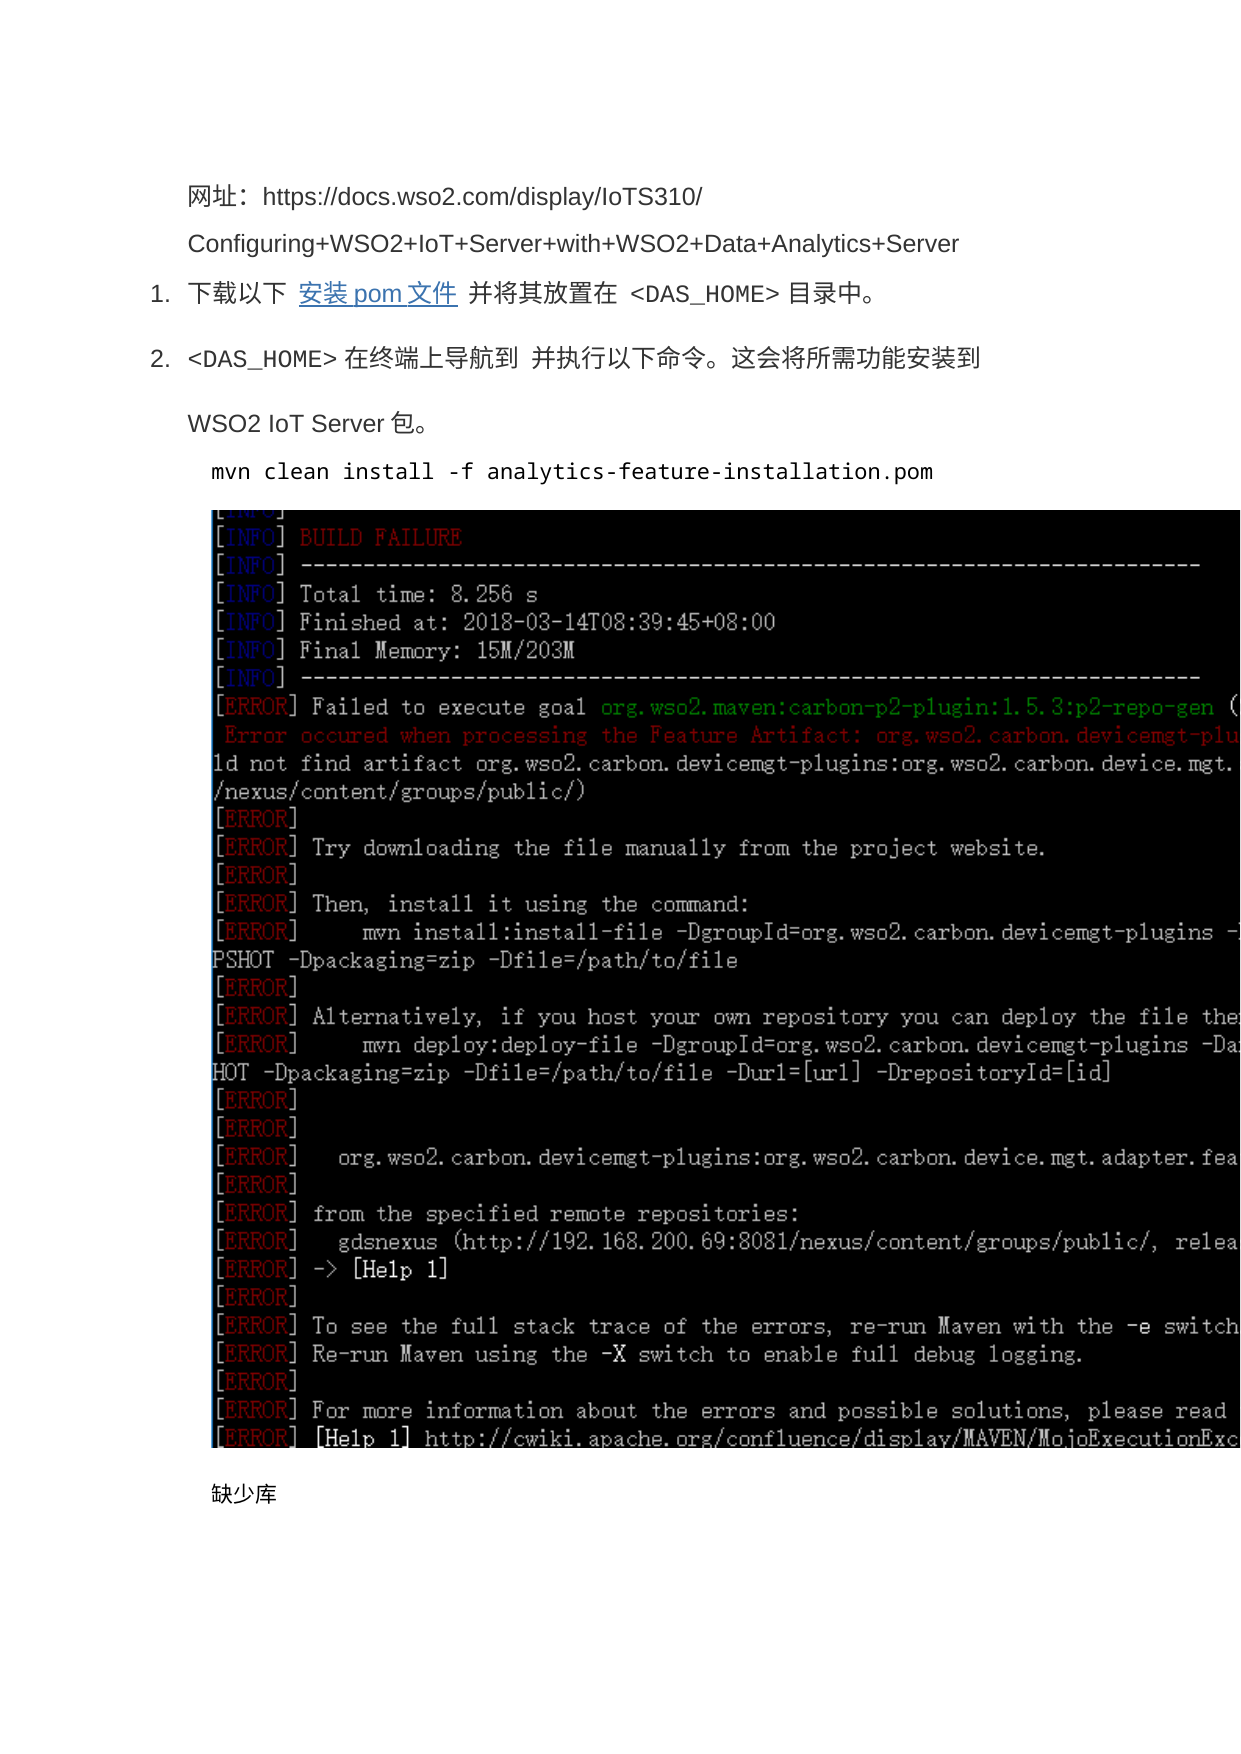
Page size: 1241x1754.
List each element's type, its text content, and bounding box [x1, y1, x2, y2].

table_cell [188, 487, 1240, 1453]
text 网址：https://docs.wso2.com/display/IoTS310/Configuring+WSO2+IoT+Server+with+WSO2+Data+Analytics+Server [187, 162, 1053, 259]
table_cell 缺少库 [188, 1453, 1240, 1509]
picture [211, 510, 1241, 1448]
table_header mvn clean install -f analytics-feature-installation.pom [188, 455, 1240, 487]
list <DAS_HOME> 在终端上导航到 并执行以下命令。这会将所需功能安装到WSO2 IoT Server包。 [150, 324, 1053, 454]
list 下载以下 安装pom文件 并将其放置在 <DAS_HOME> 目录中。 [150, 259, 1053, 324]
